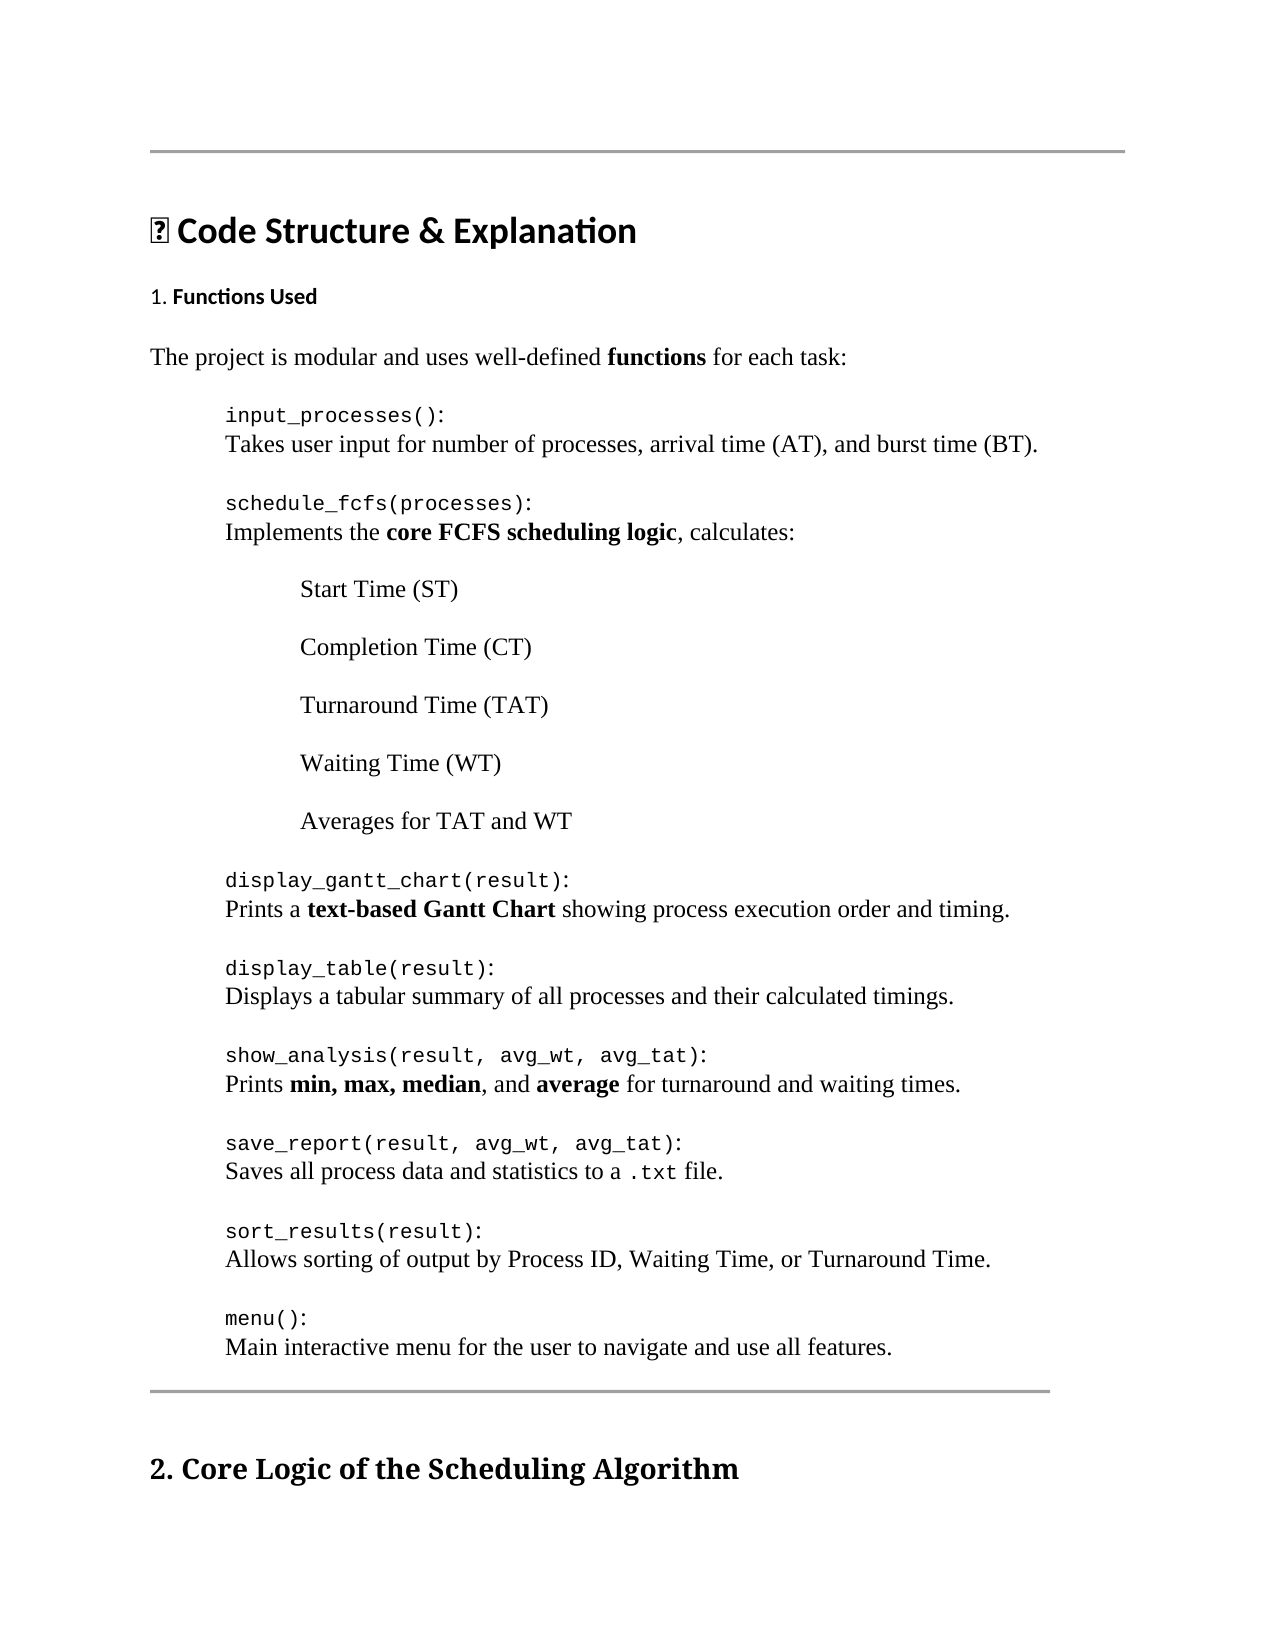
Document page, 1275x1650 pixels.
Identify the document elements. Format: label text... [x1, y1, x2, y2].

text Turnaround Time (TAT) [300, 690, 1125, 719]
text 1. Functions Used [150, 282, 1125, 310]
text The project is modular and uses well-defined functions for each task: [150, 342, 1125, 370]
text display_table(result): Displays a tabular summary of all processes and their calculated timings. [225, 952, 1125, 1010]
text show_analysis(result, avg_wt, avg_tat): Prints min, max, median, and average for turnaround and waiting times. [225, 1039, 1125, 1097]
text sort_results(result): Allows sorting of output by Process ID, Waiting Time, or Turnaround Time. [225, 1215, 1125, 1273]
text schedule_fcfs(processes): Implements the core FCFS scheduling logic, calculates: [225, 487, 1125, 545]
subtitle 2. Core Logic of the Scheduling Algorithm [150, 1449, 1125, 1488]
text 🧠 Code Structure & Explanation [150, 207, 1125, 253]
text input_processes(): Takes user input for number of processes, arrival time (AT), and burst time (BT). [225, 399, 1125, 458]
text Waiting Time (WT) [300, 748, 1125, 777]
text display_gantt_chart(result): Prints a text-based Gantt Chart showing process execution order and timing. [225, 864, 1125, 922]
text menu(): Main interactive menu for the user to navigate and use all features. [225, 1302, 1125, 1361]
text Completion Time (CT) [300, 632, 1125, 661]
text save_report(result, avg_wt, avg_tat): Saves all process data and statistics to a .txt file. [225, 1127, 1125, 1186]
text Start Time (ST) [300, 574, 1125, 603]
text Averages for TAT and WT [300, 806, 1125, 835]
